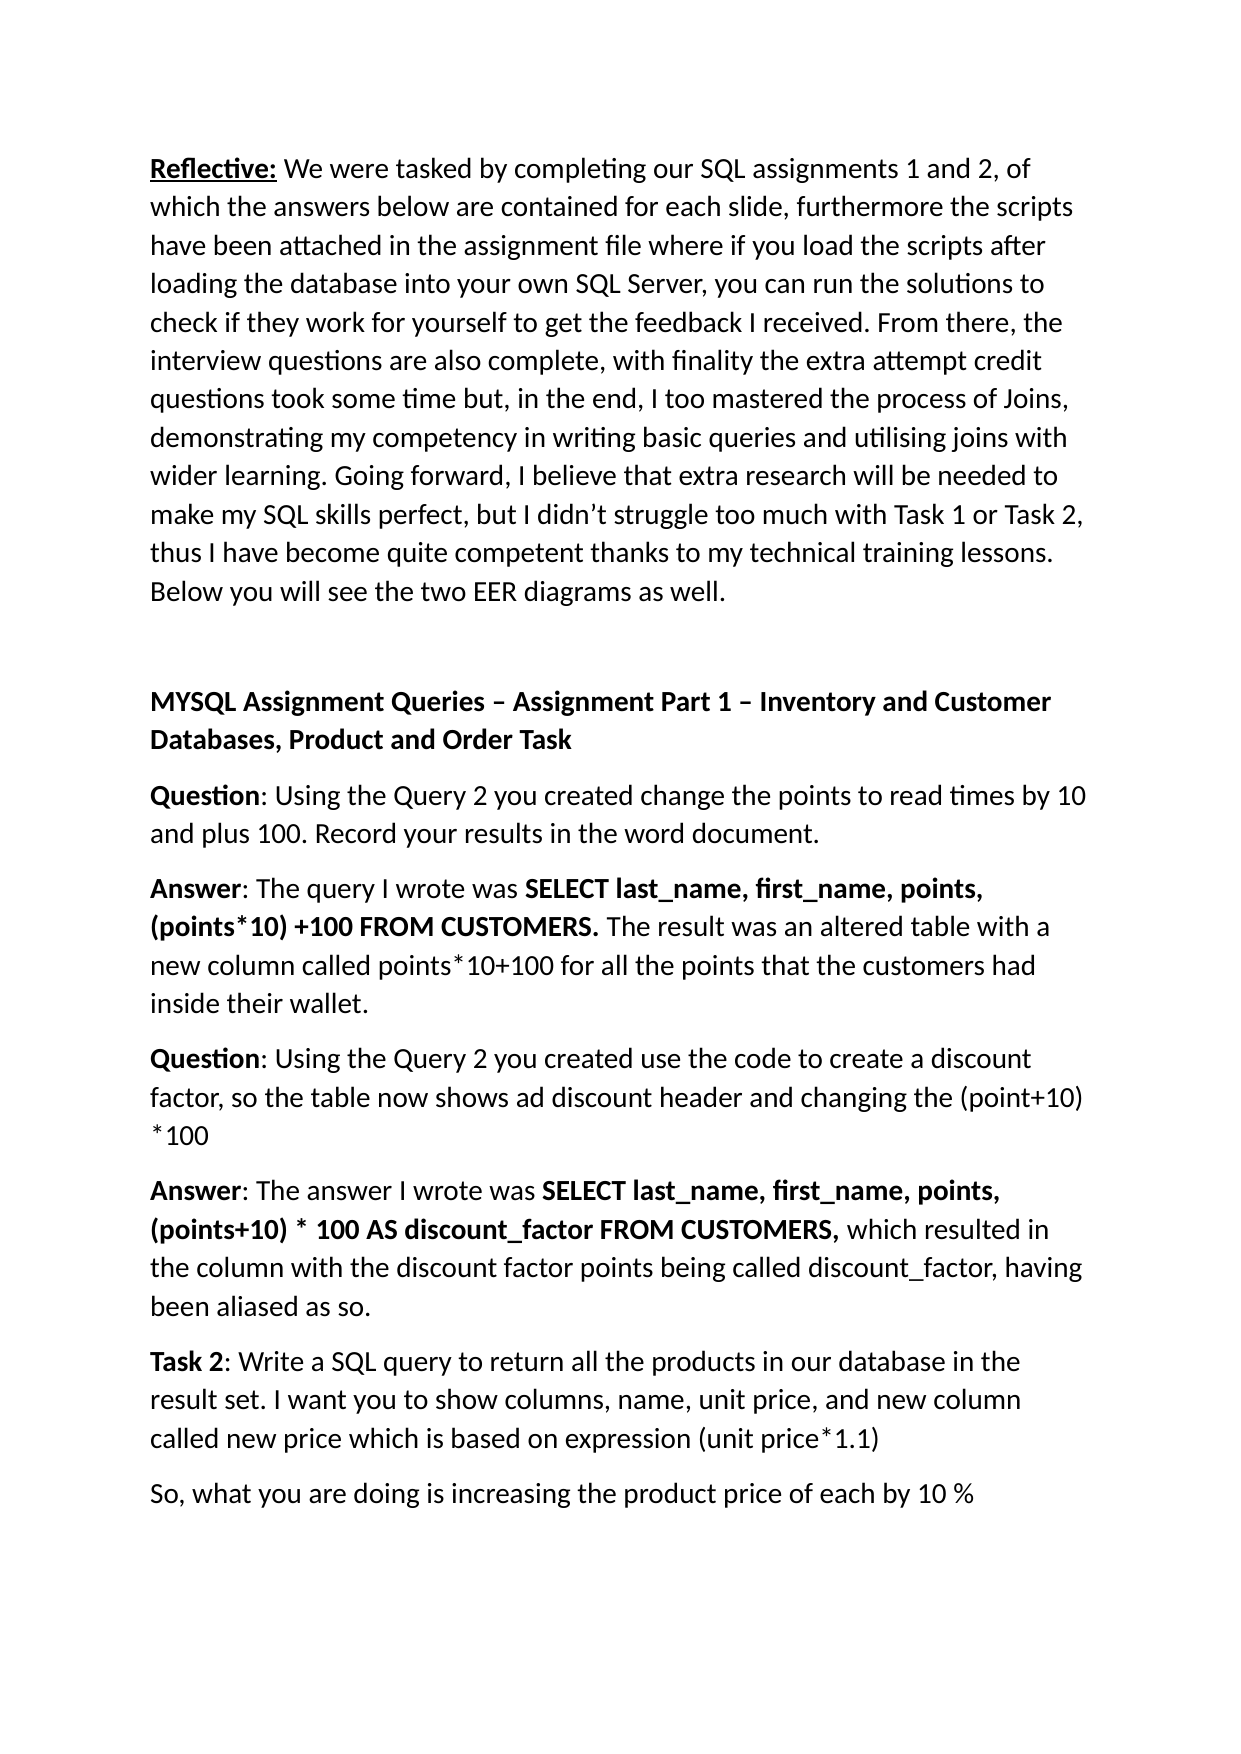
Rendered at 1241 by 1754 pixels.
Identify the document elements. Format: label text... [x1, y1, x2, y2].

text Question: Using the Query 2 you created change the points to read times by 10 and plus 100. Record your results in the word document. [150, 777, 1090, 851]
text MYSQL Assignment Queries – Assignment Part 1 – Inventory and Customer Databases, Product and Order Task [150, 683, 1090, 757]
text So, what you are doing is increasing the product price of each by 10 % [150, 1475, 1090, 1511]
text Task 2: Write a SQL query to return all the products in our database in the result set. I want you to show columns, name, unit price, and new column called new price which is based on expression (unit price*1.1) [150, 1343, 1090, 1455]
text Question: Using the Query 2 you created use the code to create a discount factor, so the table now shows ad discount header and changing the (point+10) *100 [150, 1041, 1090, 1153]
text Answer: The query I wrote was SELECT last_name, first_name, points, (points*10) +100 FROM CUSTOMERS. The result was an altered table with a new column called points*10+100 for all the points that the customers had inside their wallet. [150, 870, 1090, 1021]
text Answer: The answer I wrote was SELECT last_name, first_name, points, (points+10) * 100 AS discount_factor FROM CUSTOMERS, which resulted in the column with the discount factor points being called discount_factor, having been aliased as so. [150, 1172, 1090, 1323]
text Reflective: We were tasked by completing our SQL assignments 1 and 2, of which the answers below are contained for each slide, furthermore the scripts have been attached in the assignment file where if you load the scripts after loading the database into your own SQL Server, you can run the solutions to check if they work for yourself to get the feedback I received. From there, the interview questions are also complete, with finality the extra attempt credit questions took some time but, in the end, I too mastered the process of Joins, demonstrating my competency in writing basic queries and utilising joins with wider learning. Going forward, I believe that extra research will be needed to make my SQL skills perfect, but I didn’t struggle too much with Task 1 or Task 2, thus I have become quite competent thanks to my technical training lessons. Below you will see the two EER diagrams as well. [150, 150, 1090, 608]
